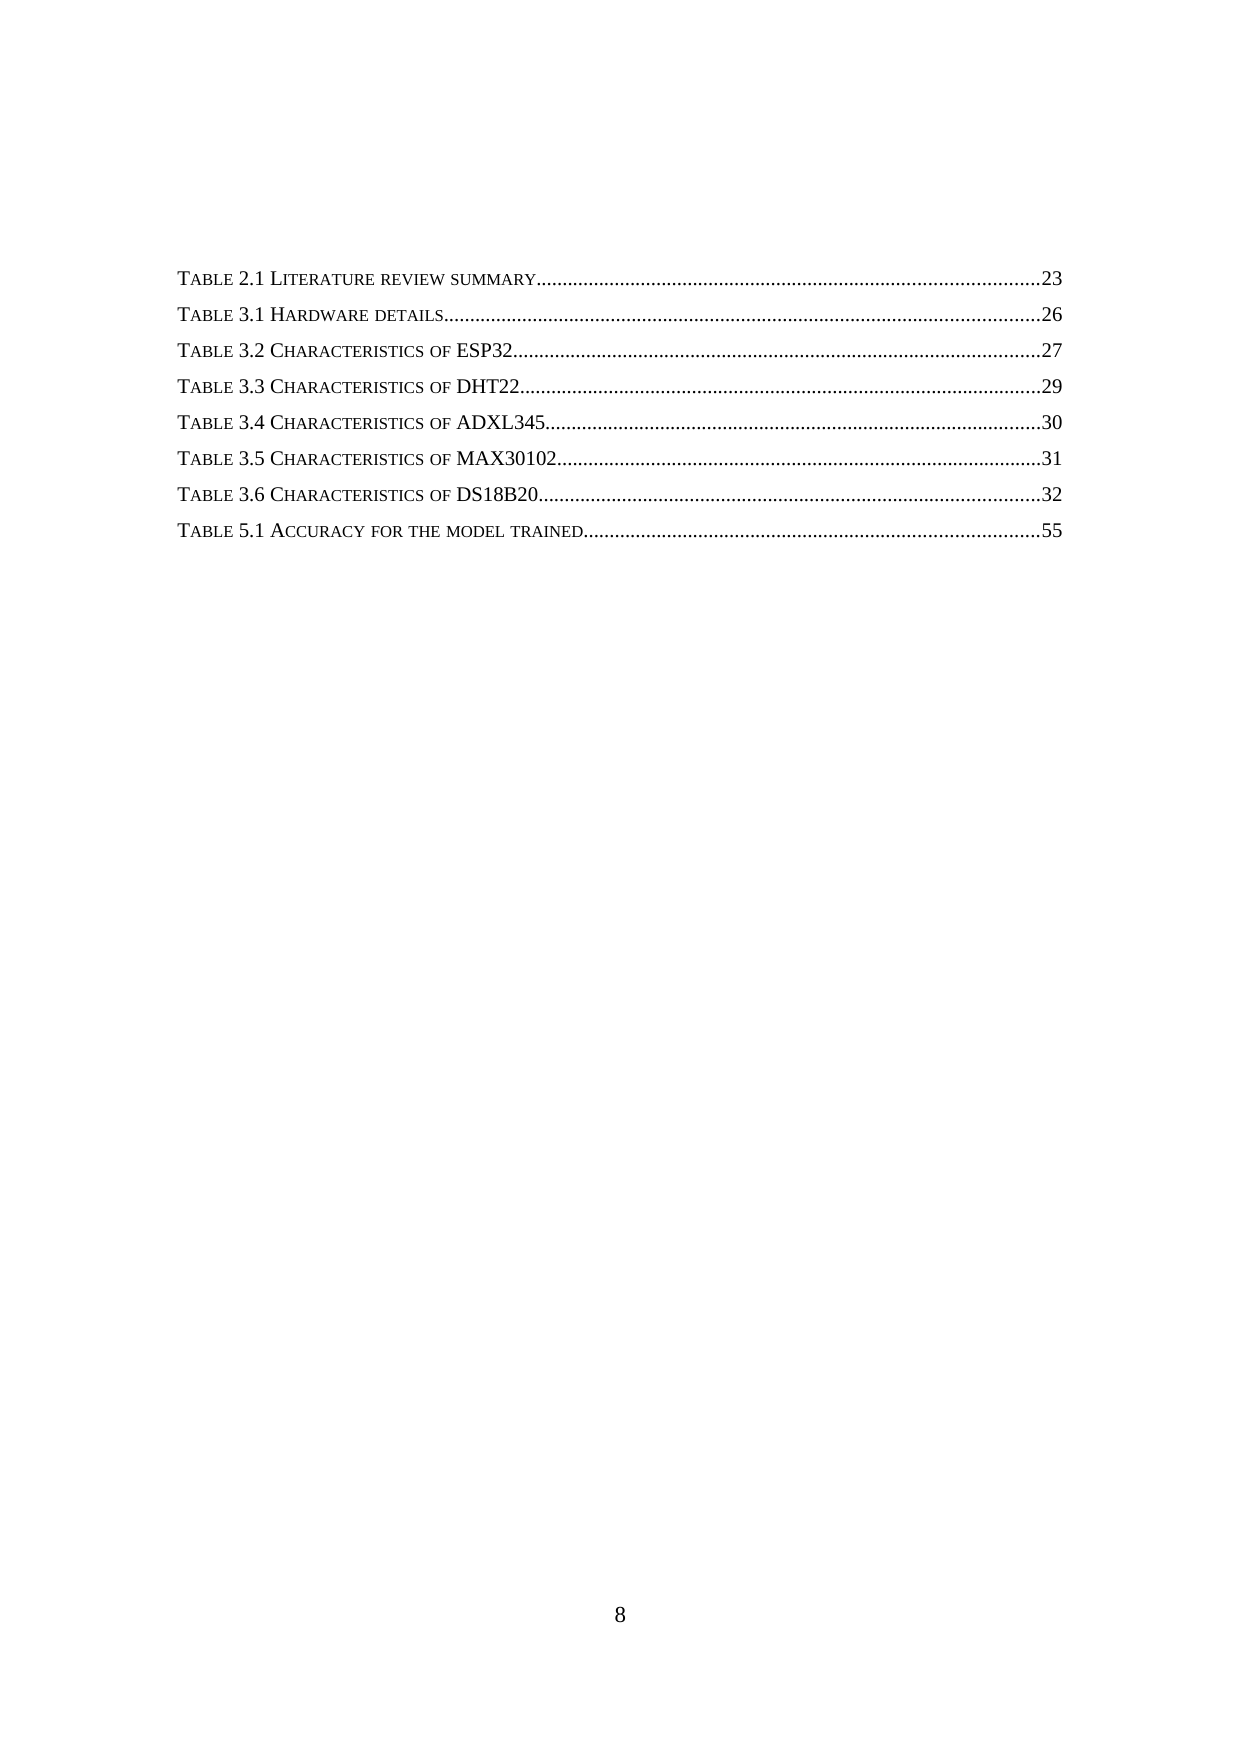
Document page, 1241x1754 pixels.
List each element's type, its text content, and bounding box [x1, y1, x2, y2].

text Table 3.2 Characteristics of ESP32 27 [177, 337, 1063, 362]
text Table 5.1 Accuracy for the model trained 55 [177, 518, 1063, 542]
text Table 3.6 Characteristics of DS18B20 32 [177, 482, 1063, 506]
text Table 3.5 Characteristics of MAX30102 31 [177, 446, 1063, 470]
text Table 3.4 Characteristics of ADXL345 30 [177, 409, 1063, 434]
text Table 2.1 Literature review summary 23 [177, 265, 1063, 289]
text Table 3.1 Hardware details 26 [177, 301, 1063, 326]
text Table 3.3 Characteristics of DHT22 29 [177, 373, 1063, 398]
